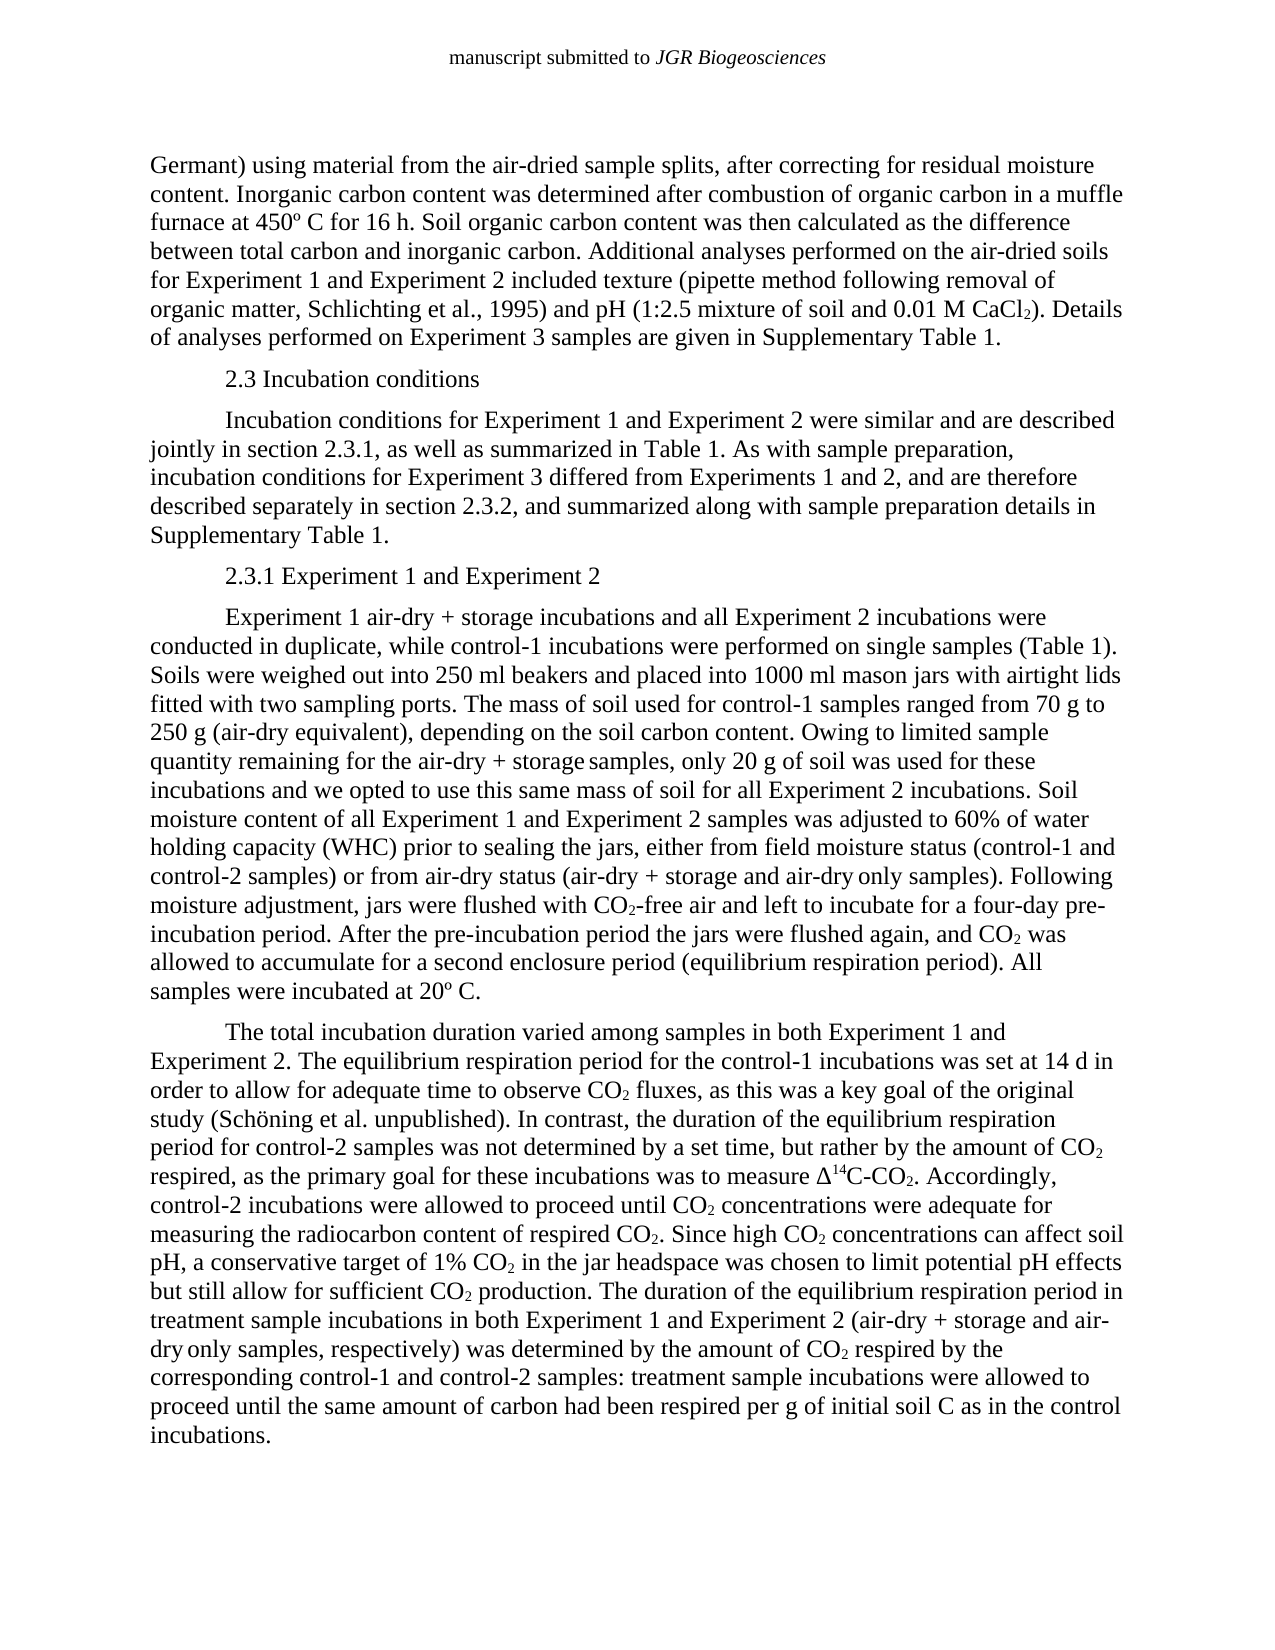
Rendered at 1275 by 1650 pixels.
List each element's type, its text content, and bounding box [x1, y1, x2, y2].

text 2.3 Incubation conditions [150, 364, 1125, 392]
text Experiment 1 air-dry + storage incubations and all Experiment 2 incubations were conducted in duplicate, while control-1 incubations were performed on single samples (Table 1). Soils were weighed out into 250 ml beakers and placed into 1000 ml mason jars with airtight lids fitted with two sampling ports. The mass of soil used for control-1 samples ranged from 70 g to 250 g (air-dry equivalent), depending on the soil carbon content. Owing to limited sample quantity remaining for the air-dry + storage samples, only 20 g of soil was used for these incubations and we opted to use this same mass of soil for all Experiment 2 incubations. Soil moisture content of all Experiment 1 and Experiment 2 samples was adjusted to 60% of water holding capacity (WHC) prior to sealing the jars, either from field moisture status (control-1 and control-2 samples) or from air-dry status (air-dry + storage and air-dry only samples). Following moisture adjustment, jars were flushed with CO2-free air and left to incubate for a four-day pre-incubation period. After the pre-incubation period the jars were flushed again, and CO2 was allowed to accumulate for a second enclosure period (equilibrium respiration period). All samples were incubated at 20º C. [150, 602, 1125, 1005]
text 2.3.1 Experiment 1 and Experiment 2 [150, 561, 1125, 590]
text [150, 150, 1125, 351]
text Incubation conditions for Experiment 1 and Experiment 2 were similar and are described jointly in section 2.3.1, as well as summarized in Table 1. As with sample preparation, incubation conditions for Experiment 3 differed from Experiments 1 and 2, and are therefore described separately in section 2.3.2, and summarized along with sample preparation details in Supplementary Table 1. [150, 405, 1125, 549]
text The total incubation duration varied among samples in both Experiment 1 and Experiment 2. The equilibrium respiration period for the control-1 incubations was set at 14 d in order to allow for adequate time to observe CO2 fluxes, as this was a key goal of the original study (Schöning et al. unpublished). In contrast, the duration of the equilibrium respiration period for control-2 samples was not determined by a set time, but rather by the amount of CO2 respired, as the primary goal for these incubations was to measure ∆14C-CO2. Accordingly, control-2 incubations were allowed to proceed until CO2 concentrations were adequate for measuring the radiocarbon content of respired CO2. Since high CO2 concentrations can affect soil pH, a conservative target of 1% CO2 in the jar headspace was chosen to limit potential pH effects but still allow for sufficient CO2 production. The duration of the equilibrium respiration period in treatment sample incubations in both Experiment 1 and Experiment 2 (air-dry + storage and air-dry only samples, respectively) was determined by the amount of CO2 respired by the corresponding control-1 and control-2 samples: treatment sample incubations were allowed to proceed until the same amount of carbon had been respired per g of initial soil C as in the control incubations. [150, 1017, 1125, 1449]
